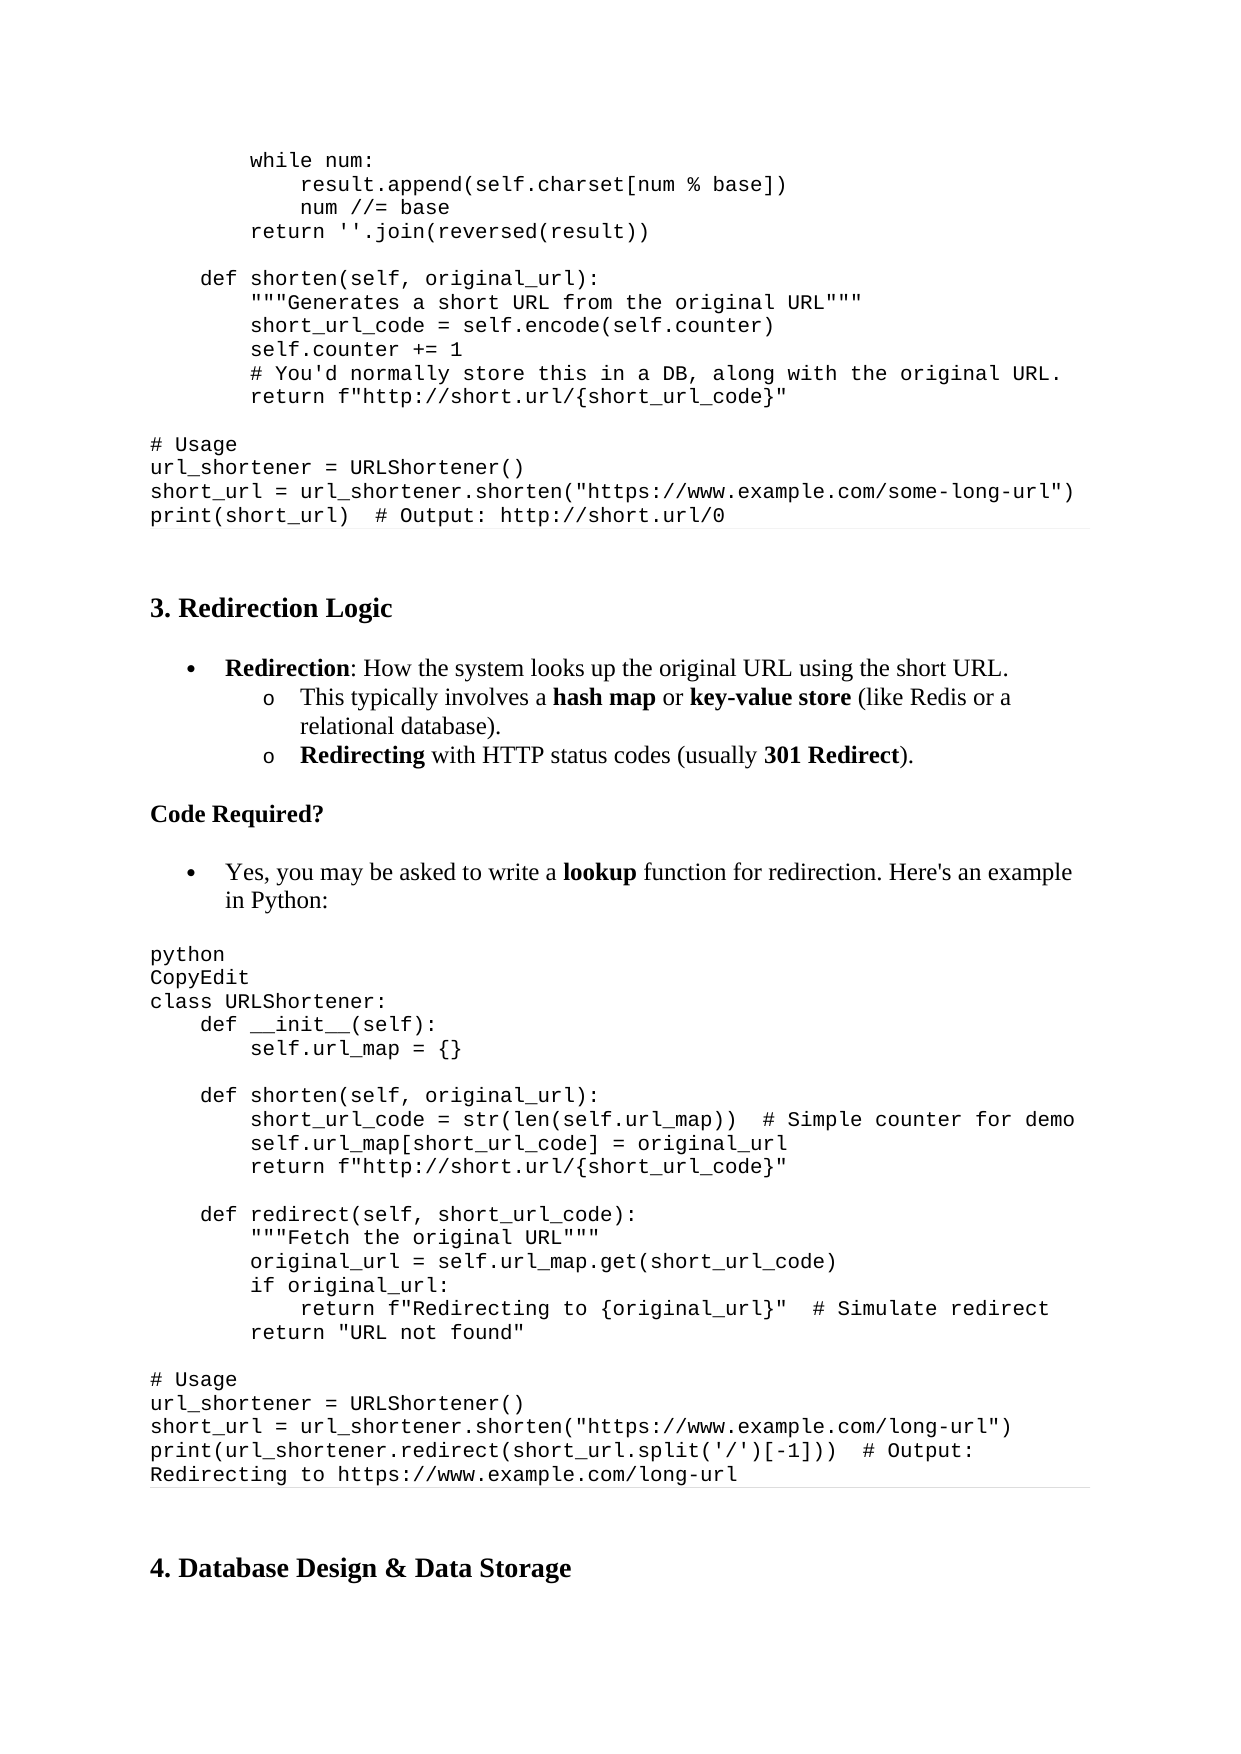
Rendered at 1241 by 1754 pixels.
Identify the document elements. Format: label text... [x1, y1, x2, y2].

text """Generates a short URL from the original URL""" [150, 292, 1090, 316]
list Redirection: How the system looks up the original URL using the short URL. [187, 653, 1090, 682]
text print(url_shortener.redirect(short_url.split('/')[-1])) # Output: Redirecting to https://www.example.com/long-url [150, 1440, 1090, 1487]
text 4. Database Design & Data Storage [150, 1551, 1090, 1583]
list Yes, you may be asked to write a lookup function for redirection. Here's an example in Python: [187, 857, 1090, 914]
text short_url = url_shortener.shorten("https://www.example.com/long-url") [150, 1416, 1090, 1440]
text if original_url: [150, 1274, 1090, 1298]
text return ''.join(reversed(result)) [150, 221, 1090, 244]
text def redirect(self, short_url_code): [150, 1204, 1090, 1227]
text return f"Redirecting to {original_url}" # Simulate redirect [150, 1298, 1090, 1322]
text def shorten(self, original_url): [150, 1085, 1090, 1109]
text 3. Redirection Logic [150, 592, 1090, 624]
text short_url = url_shortener.shorten("https://www.example.com/some-long-url") [150, 481, 1090, 505]
text python [150, 943, 1090, 967]
text return "URL not found" [150, 1322, 1090, 1346]
text self.url_map[short_url_code] = original_url [150, 1133, 1090, 1156]
text def __init__(self): [150, 1014, 1090, 1038]
text # You'd normally store this in a DB, along with the original URL. [150, 363, 1090, 386]
text return f"http://short.url/{short_url_code}" [150, 386, 1090, 410]
list Redirecting with HTTP status codes (usually 301 Redirect). [262, 740, 1090, 770]
text Code Required? [150, 799, 1090, 828]
text # Usage [150, 434, 1090, 457]
text CopyEdit [150, 967, 1090, 991]
text self.counter += 1 [150, 339, 1090, 363]
text self.url_map = {} [150, 1038, 1090, 1062]
text # Usage [150, 1369, 1090, 1393]
text url_shortener = URLShortener() [150, 1393, 1090, 1416]
text short_url_code = self.encode(self.counter) [150, 316, 1090, 339]
text url_shortener = URLShortener() [150, 457, 1090, 481]
text result.append(self.charset[num % base]) [150, 174, 1090, 197]
text print(short_url) # Output: http://short.url/0 [150, 505, 1090, 528]
text class URLShortener: [150, 991, 1090, 1014]
text """Fetch the original URL""" [150, 1227, 1090, 1251]
text def shorten(self, original_url): [150, 268, 1090, 292]
list This typically involves a hash map or key-value store (like Redis or a relational database). [262, 682, 1090, 740]
text while num: [150, 150, 1090, 174]
text original_url = self.url_map.get(short_url_code) [150, 1251, 1090, 1274]
text short_url_code = str(len(self.url_map)) # Simple counter for demo [150, 1109, 1090, 1133]
text return f"http://short.url/{short_url_code}" [150, 1156, 1090, 1180]
text num //= base [150, 197, 1090, 221]
